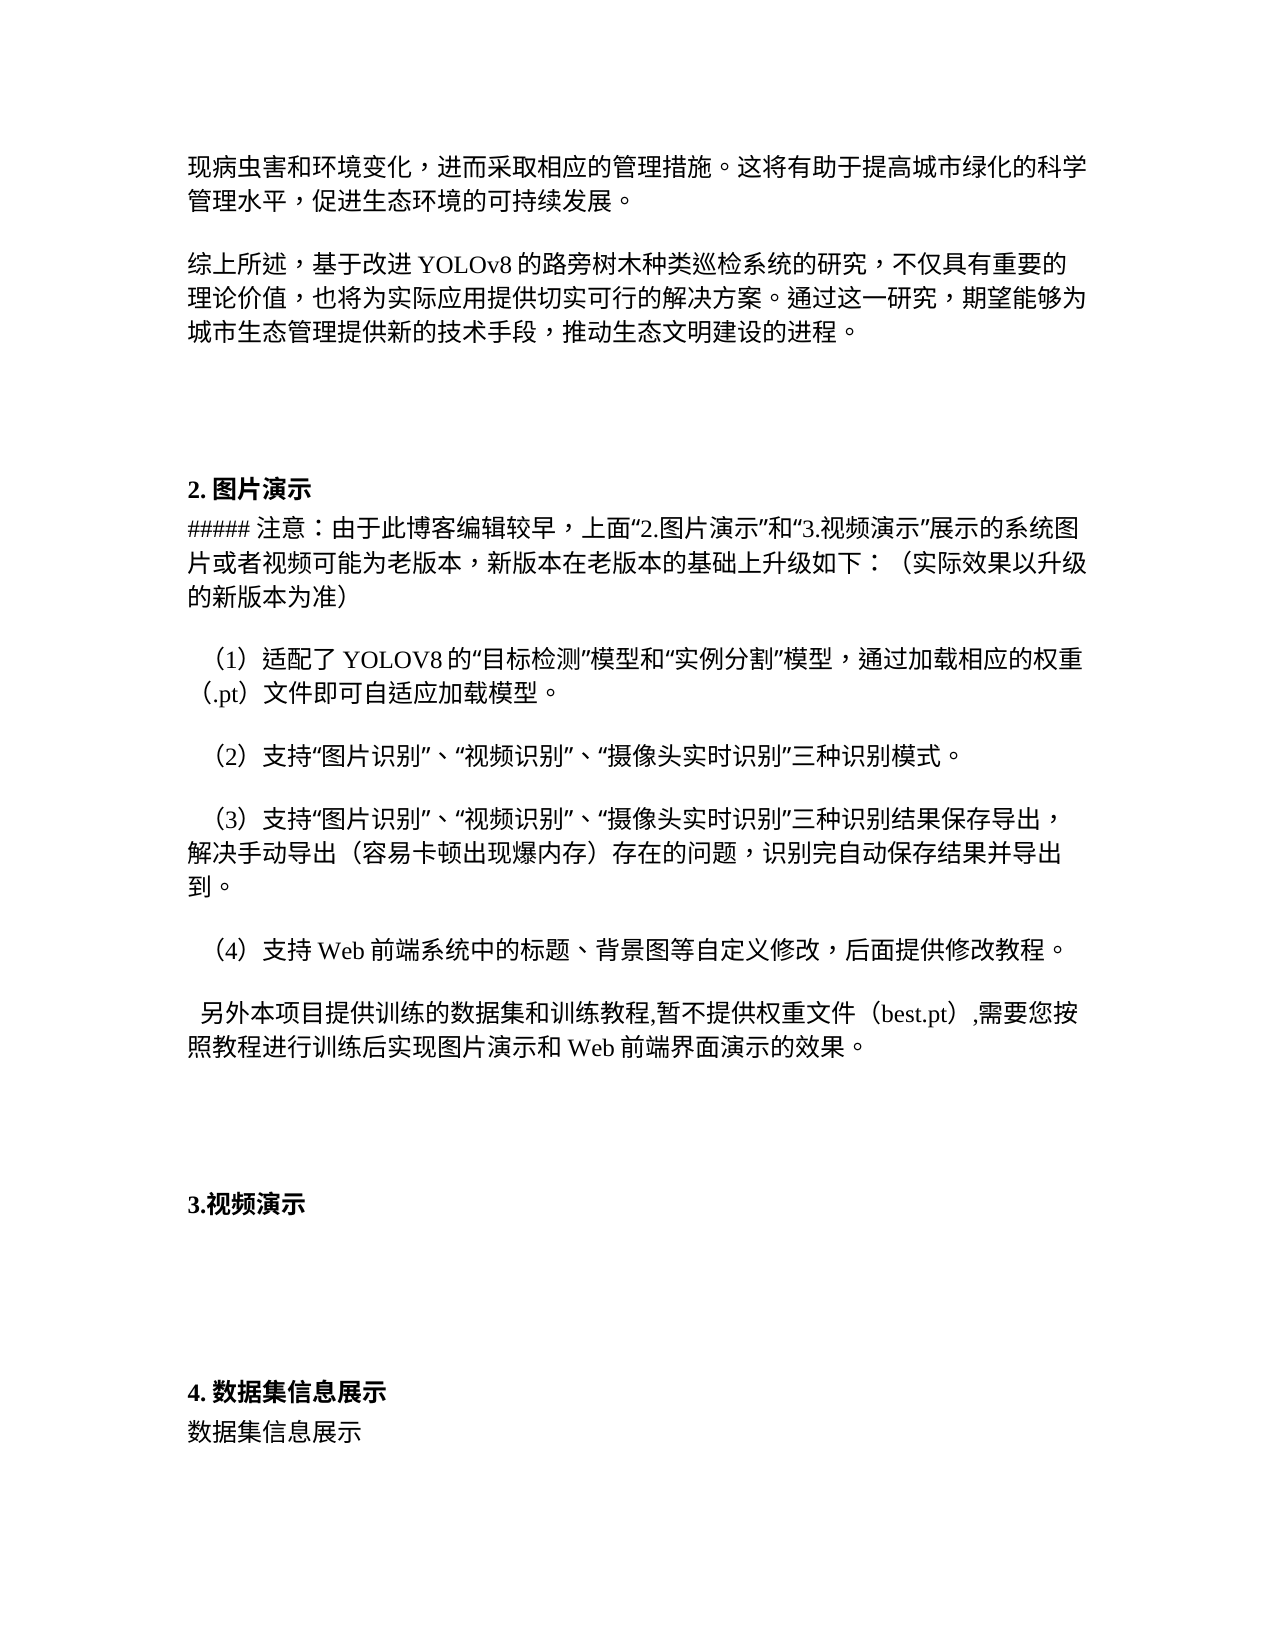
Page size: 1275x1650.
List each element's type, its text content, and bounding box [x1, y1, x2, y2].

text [187, 1414, 1087, 1477]
subtitle 2. 图片演示 [187, 472, 1087, 506]
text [187, 150, 1087, 349]
subtitle 3.视频演示 [187, 1187, 1087, 1221]
text ##### 注意：由于此博客编辑较早，上面“2.图片演示”和“3.视频演示”展示的系统图片或者视频可能为老版本，新版本在老版本的基础上升级如下：（实际效果以升级的新版本为准） （1）适配了YOLOV8的“目标检测”模型和“实例分割”模型，通过加载相应的权重（.pt）文件即可自适应加载模型。 （2）支持“图片识别”、“视频识别”、“摄像头实时识别”三种识别模式。 （3）支持“图片识别”、“视频识别”、“摄像头实时识别”三种识别结果保存导出，解决手动导出（容易卡顿出现爆内存）存在的问题，识别完自动保存结果并导出到。 （4）支持Web前端系统中的标题、背景图等自定义修改，后面提供修改教程。 另外本项目提供训练的数据集和训练教程,暂不提供权重文件（best.pt）,需要您按照教程进行训练后实现图片演示和Web前端界面演示的效果。 [187, 511, 1087, 1064]
subtitle 4. 数据集信息展示 [187, 1375, 1087, 1409]
